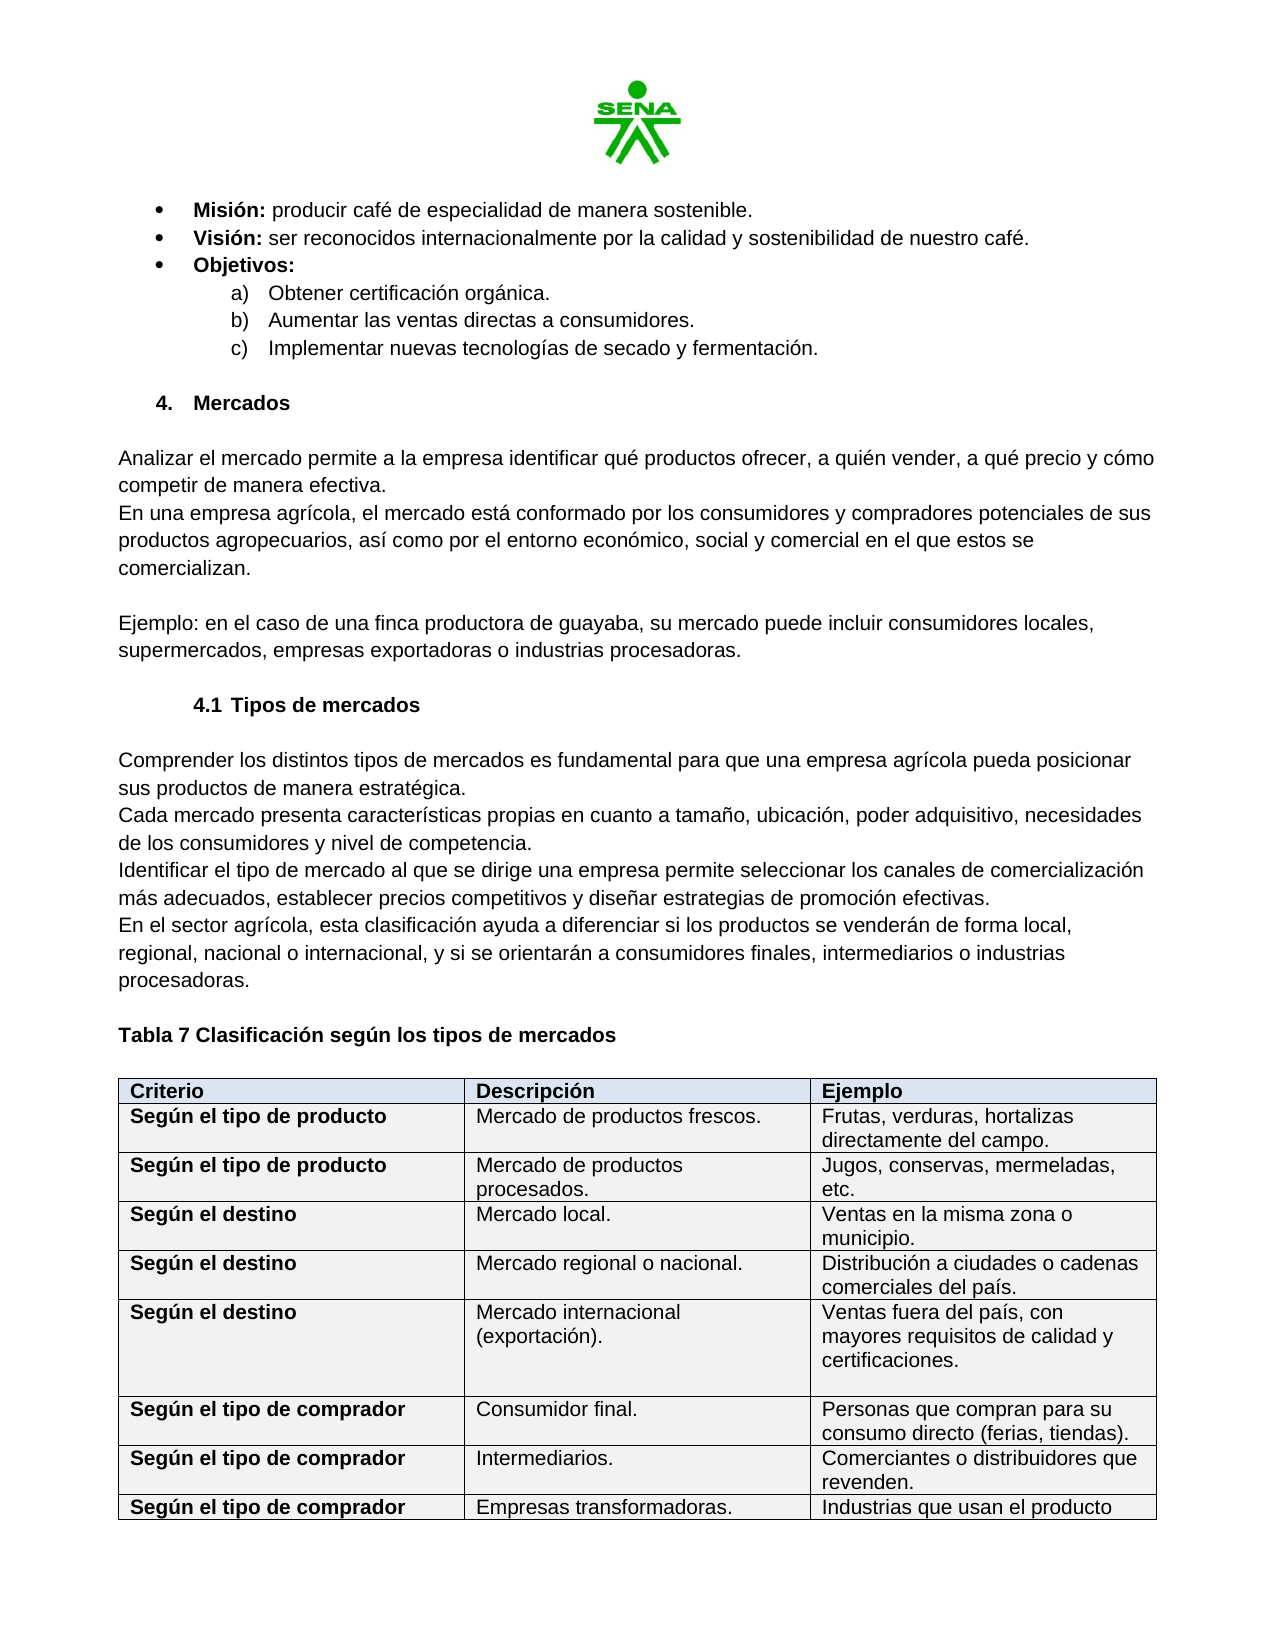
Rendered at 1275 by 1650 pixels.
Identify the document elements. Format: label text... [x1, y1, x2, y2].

table_cell Según el tipo de comprador [119, 1495, 464, 1519]
table_cell Empresas transformadoras. [465, 1495, 810, 1519]
table_cell Intermediarios. [465, 1446, 810, 1494]
list Ejemplo: en el caso de una finca productora de guayaba, su mercado puede incluir consumidores locales, supermercados, empresas exportadoras o industrias procesadoras. [118, 611, 1157, 662]
table_cell Industrias que usan el producto como materia prima. [811, 1495, 1156, 1519]
list Obtener certificación orgánica. [231, 281, 1157, 305]
table_cell Personas que compran para su consumo directo (ferias, tiendas). [811, 1397, 1156, 1445]
table_cell Mercado de productos procesados. [465, 1153, 810, 1201]
list Visión: ser reconocidos internacionalmente por la calidad y sostenibilidad de nuestro café. [156, 226, 1157, 249]
table_cell Según el tipo de comprador [119, 1397, 464, 1445]
table_cell Consumidor final. [465, 1397, 810, 1445]
table_cell Según el destino [119, 1300, 464, 1396]
table_cell Mercado regional o nacional. [465, 1251, 810, 1299]
text Identificar el tipo de mercado al que se dirige una empresa permite seleccionar los canales de comercialización más adecuados, establecer precios competitivos y diseñar estrategias de promoción efectivas. [118, 858, 1157, 910]
list Tipos de mercados [193, 693, 1157, 717]
table_cell Mercado internacional (exportación). [465, 1300, 810, 1396]
list Aumentar las ventas directas a consumidores. [231, 308, 1157, 332]
table_cell Mercado de productos frescos. [465, 1104, 810, 1152]
table_cell Ventas fuera del país, con mayores requisitos de calidad y certificaciones. [811, 1300, 1156, 1396]
list Objetivos: [156, 253, 1157, 277]
text Comprender los distintos tipos de mercados es fundamental para que una empresa agrícola pueda posicionar sus productos de manera estratégica. [118, 748, 1157, 800]
table_cell Según el tipo de comprador [119, 1446, 464, 1494]
table_cell Según el tipo de producto [119, 1104, 464, 1152]
list Misión: producir café de especialidad de manera sostenible. [156, 198, 1157, 222]
table_header Ejemplo [811, 1079, 1156, 1103]
table_header Criterio [119, 1079, 464, 1103]
list Mercados [156, 391, 1157, 415]
text Cada mercado presenta características propias en cuanto a tamaño, ubicación, poder adquisitivo, necesidades de los consumidores y nivel de competencia. [118, 803, 1157, 855]
list En una empresa agrícola, el mercado está conformado por los consumidores y compradores potenciales de sus productos agropecuarios, así como por el entorno económico, social y comercial en el que estos se comercializan. [118, 501, 1157, 580]
table_cell Mercado local. [465, 1202, 810, 1250]
text Tabla 7 Clasificación según los tipos de mercados [118, 1023, 1157, 1047]
table_cell Frutas, verduras, hortalizas directamente del campo. [811, 1104, 1156, 1152]
table_cell Ventas en la misma zona o municipio. [811, 1202, 1156, 1250]
table_cell Según el destino [119, 1202, 464, 1250]
list Implementar nuevas tecnologías de secado y fermentación. [231, 336, 1157, 360]
table_header Descripción [465, 1079, 810, 1103]
table_cell Distribución a ciudades o cadenas comerciales del país. [811, 1251, 1156, 1299]
list Analizar el mercado permite a la empresa identificar qué productos ofrecer, a quién vender, a qué precio y cómo competir de manera efectiva. [118, 446, 1157, 497]
table_cell Comerciantes o distribuidores que revenden. [811, 1446, 1156, 1494]
table_cell Según el destino [119, 1251, 464, 1299]
table_cell Jugos, conservas, mermeladas, etc. [811, 1153, 1156, 1201]
picture [588, 75, 687, 172]
text En el sector agrícola, esta clasificación ayuda a diferenciar si los productos se venderán de forma local, regional, nacional o internacional, y si se orientarán a consumidores finales, intermediarios o industrias procesadoras. [118, 913, 1157, 992]
table_cell Según el tipo de producto [119, 1153, 464, 1201]
